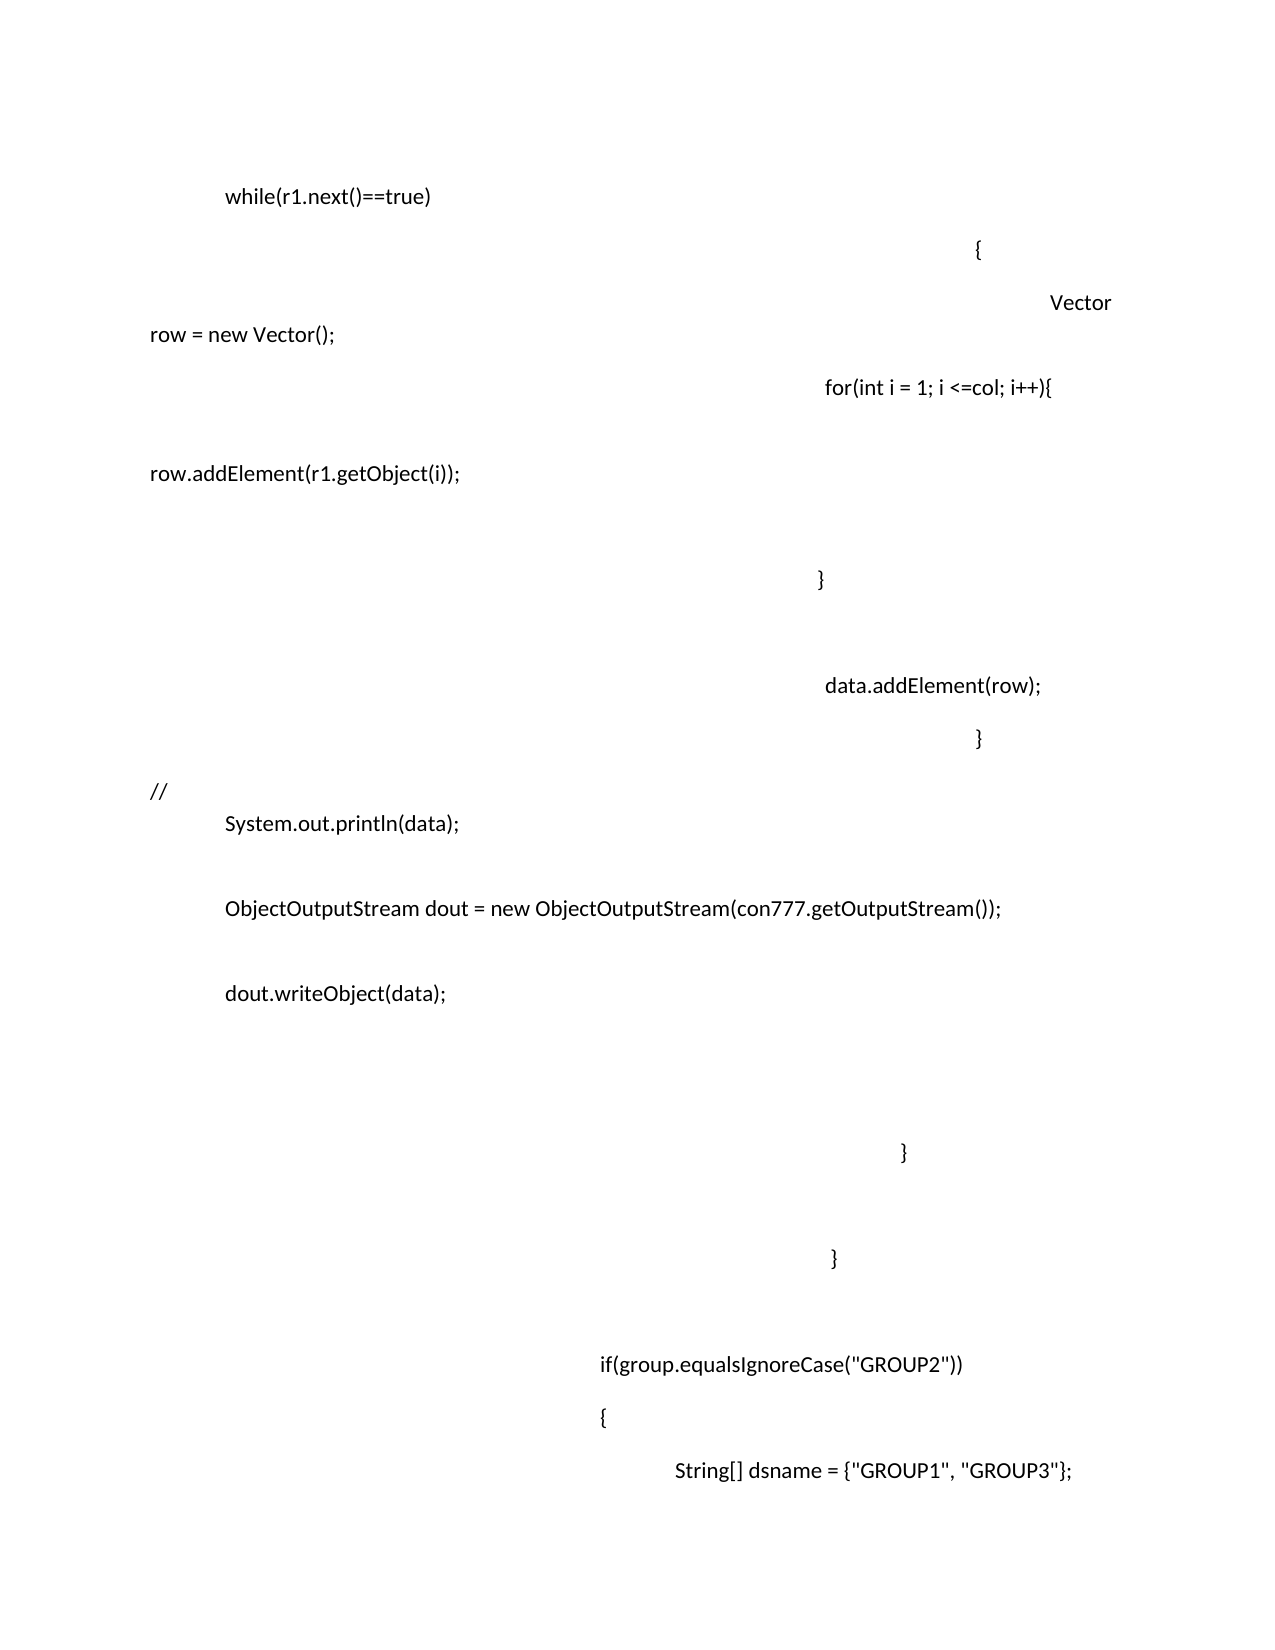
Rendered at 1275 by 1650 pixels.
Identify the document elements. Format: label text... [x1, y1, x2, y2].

text String[] dsname = {"GROUP1", "GROUP3"}; [150, 1457, 1125, 1484]
text Vector row = new Vector(); [150, 288, 1125, 348]
text { [150, 1403, 1125, 1432]
text { [150, 235, 1125, 263]
text for(int i = 1; i <=col; i++){ [150, 373, 1125, 401]
text row.addElement(r1.getObject(i)); [150, 426, 1125, 487]
text } [150, 565, 1125, 593]
text data.addElement(row); [150, 671, 1125, 699]
text while(r1.next()==true) [150, 150, 1125, 210]
text // System.out.println(data); [150, 777, 1125, 837]
text dout.writeObject(data); [150, 947, 1125, 1007]
text } [150, 724, 1125, 752]
text } [150, 1138, 1125, 1166]
text ObjectOutputStream dout = new ObjectOutputStream(con777.getOutputStream()); [150, 862, 1125, 922]
text if(group.equalsIgnoreCase("GROUP2")) [150, 1351, 1125, 1378]
text } [150, 1244, 1125, 1272]
